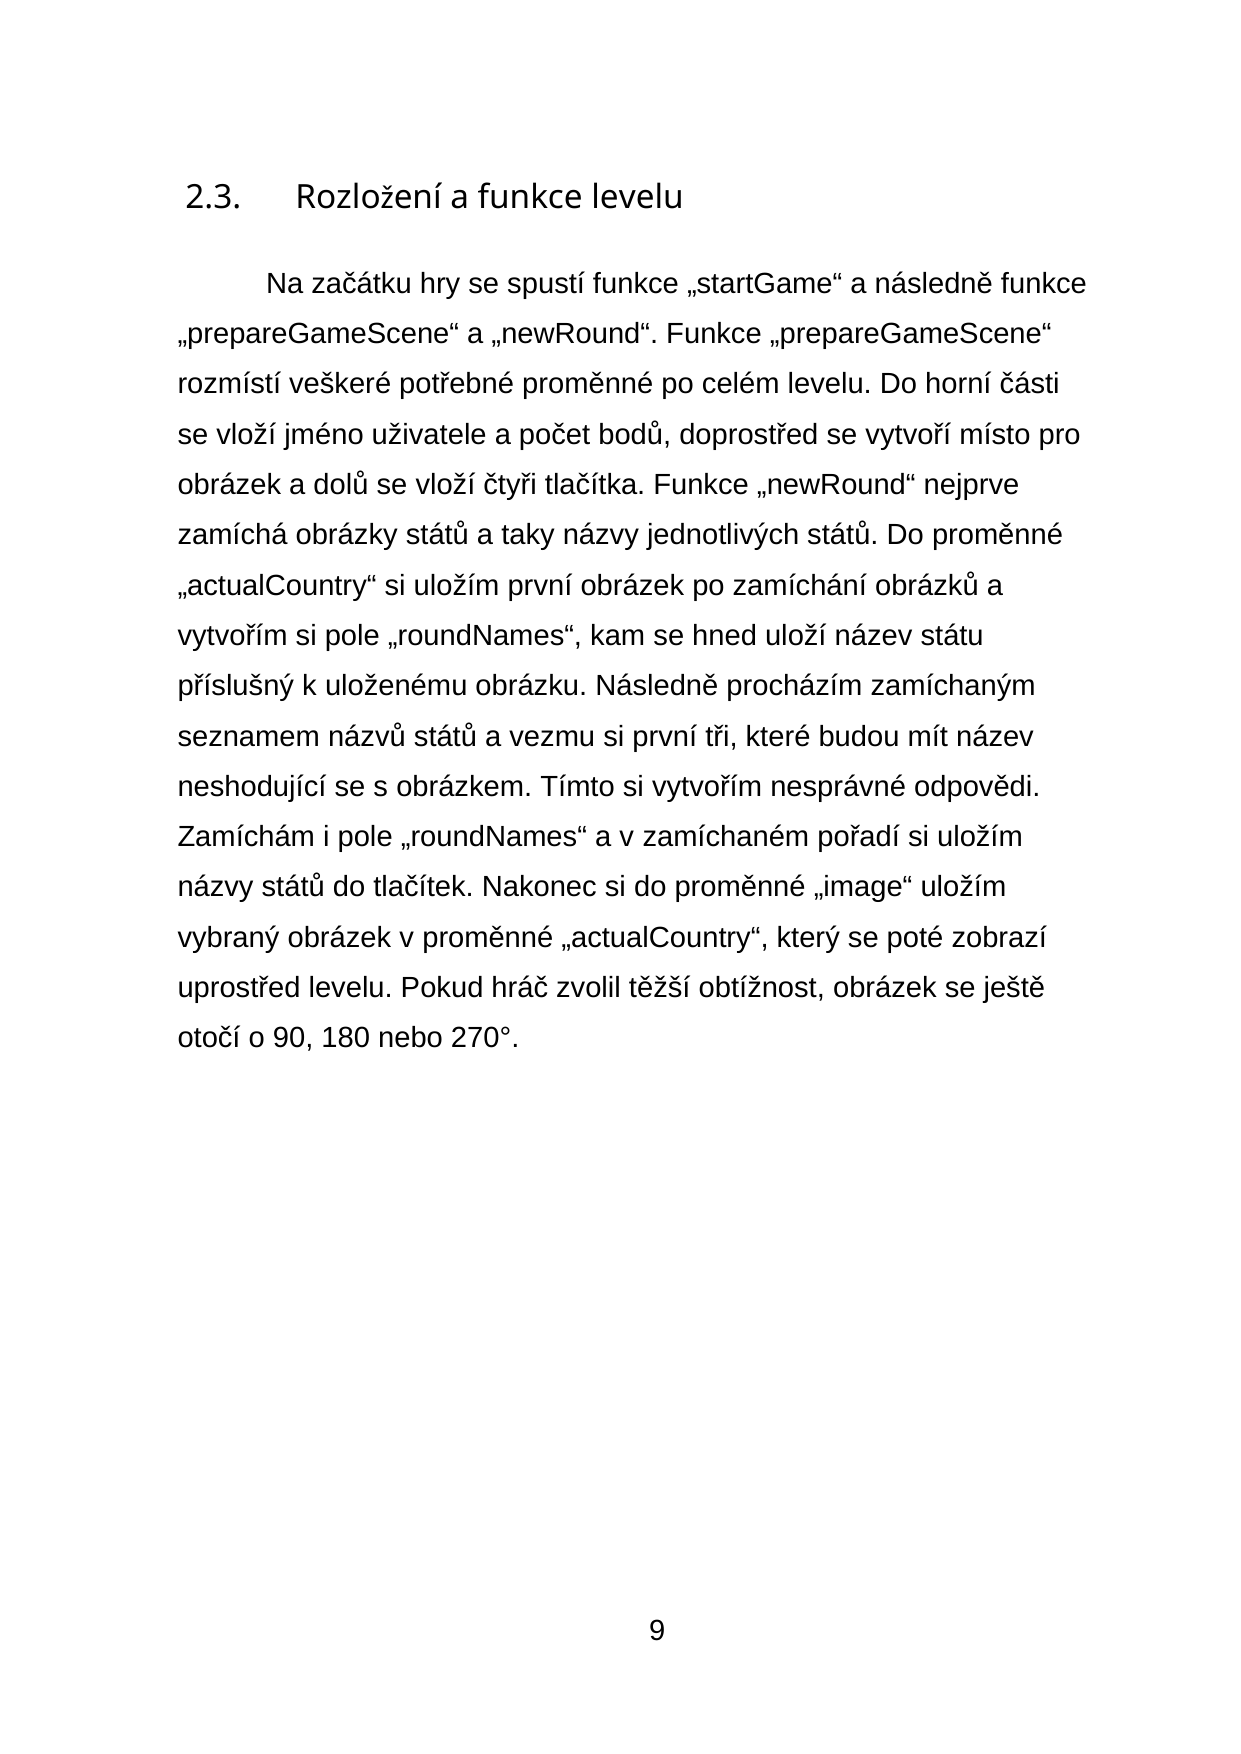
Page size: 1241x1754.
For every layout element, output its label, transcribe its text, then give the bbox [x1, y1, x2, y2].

text Na začátku hry se spustí funkce „startGame“ a následně funkce „prepareGameScene“ a „newRound“. Funkce „prepareGameScene“ rozmístí veškeré potřebné proměnné po celém levelu. Do horní části se vloží jméno uživatele a počet bodů, doprostřed se vytvoří místo pro obrázek a dolů se vloží čtyři tlačítka. Funkce „newRound“ nejprve zamíchá obrázky států a taky názvy jednotlivých států. Do proměnné „actualCountry“ si uložím první obrázek po zamíchání obrázků a vytvořím si pole „roundNames“, kam se hned uloží název státu příslušný k uloženému obrázku. Následně procházím zamíchaným seznamem názvů států a vezmu si první tři, které budou mít název neshodující se s obrázkem. Tímto si vytvořím nesprávné odpovědi. Zamíchám i pole „roundNames“ a v zamíchaném pořadí si uložím názvy států do tlačítek. Nakonec si do proměnné „image“ uložím vybraný obrázek v proměnné „actualCountry“, který se poté zobrazí uprostřed levelu. Pokud hráč zvolil těžší obtížnost, obrázek se ještě otočí o 90, 180 nebo 270°. [177, 266, 1093, 1054]
subtitle Rozložení a funkce levelu [185, 173, 1093, 218]
